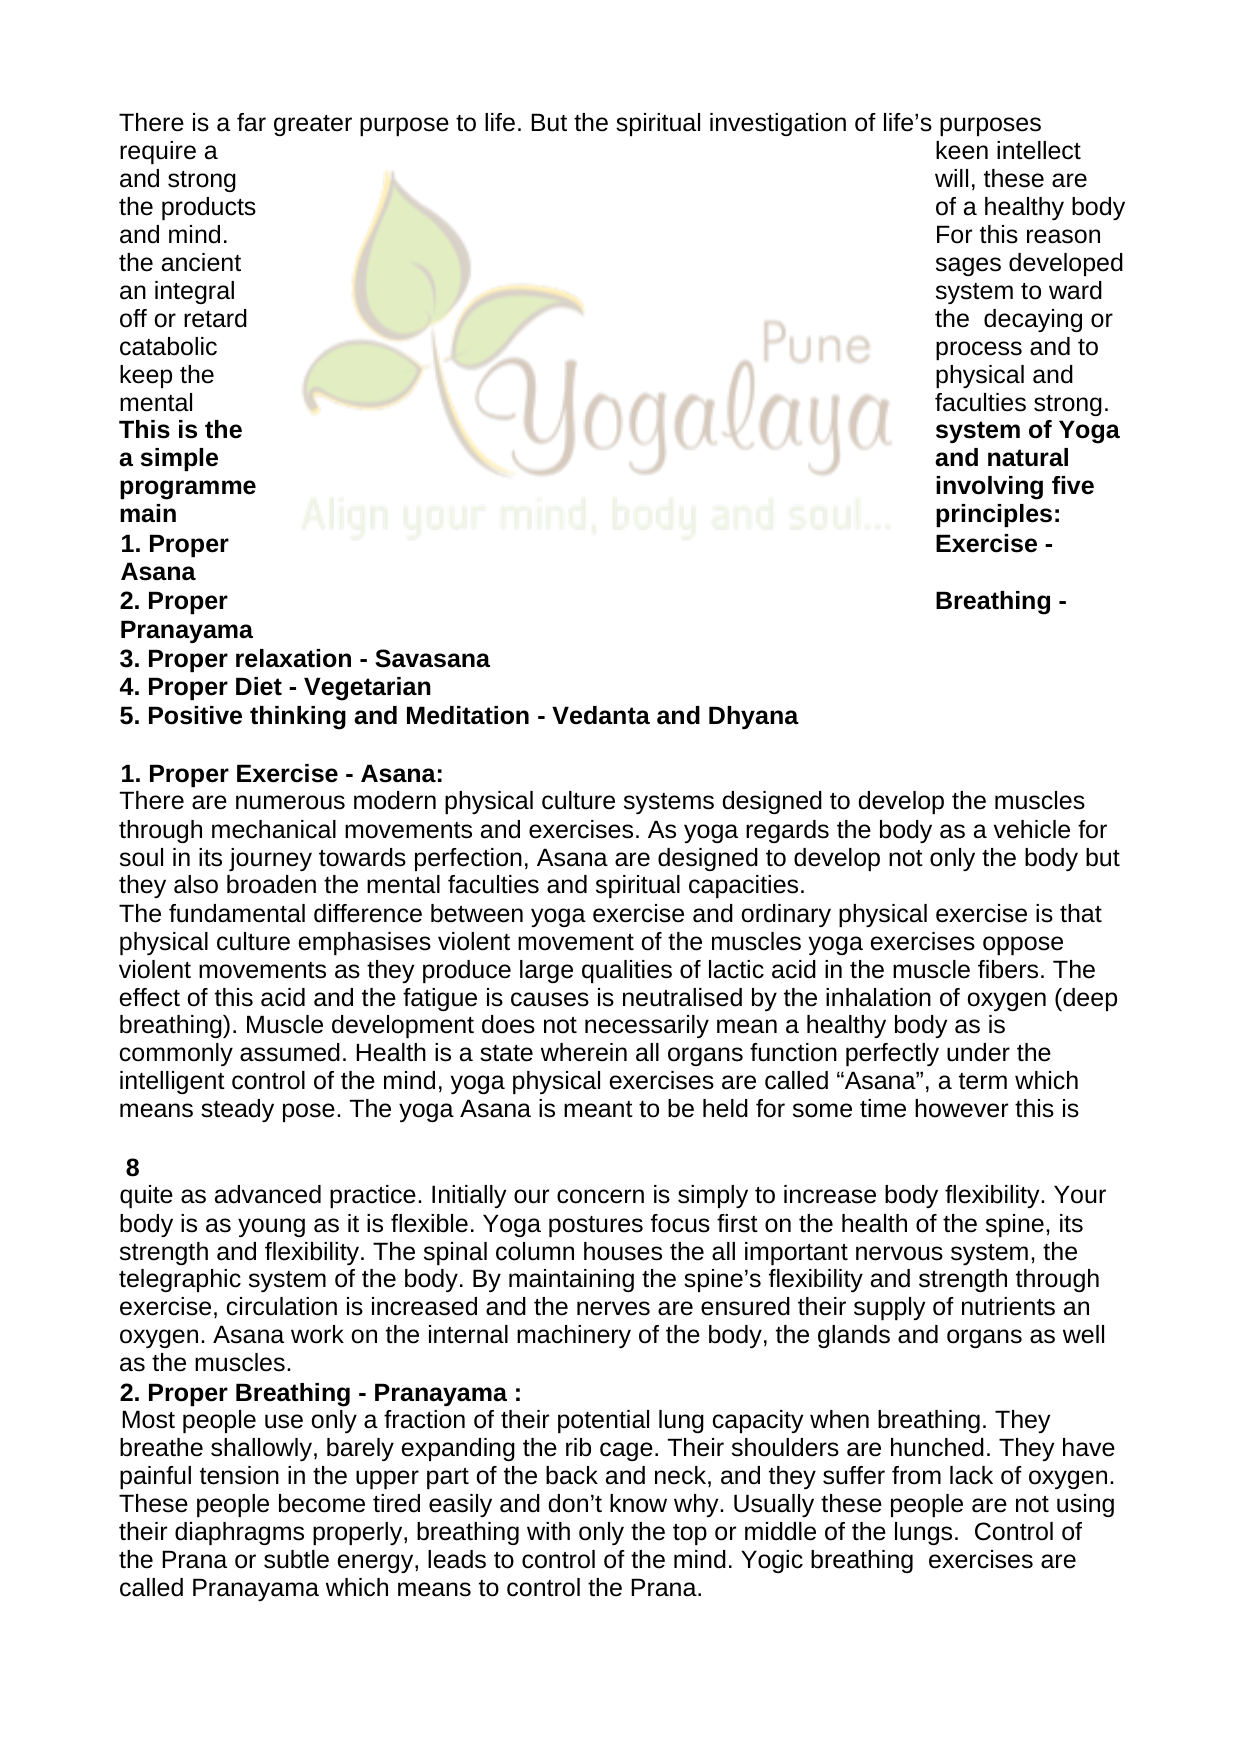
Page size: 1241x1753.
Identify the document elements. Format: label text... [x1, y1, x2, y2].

text 1. Proper Exercise - Asana: [120, 759, 1129, 788]
text 2. Proper Breathing - Pranayama : [119, 1377, 1129, 1406]
text 3. Proper relaxation - Savasana [119, 643, 1129, 672]
picture [265, 148, 932, 622]
text quite as advanced practice. Initially our concern is simply to increase body flexibility. Your body is as young as it is flexible. Yoga postures focus first on the health of the spine, its strength and flexibility. The spinal column houses the all important nervous system, the telegraphic system of the body. By maintaining the spine’s flexibility and strength through exercise, circulation is increased and the nerves are ensured their supply of nutrients an oxygen. Asana work on the internal machinery of the body, the glands and organs as well as the muscles. [119, 1182, 1111, 1377]
text 1. Proper Exercise - Asana [120, 528, 265, 586]
text 5. Positive thinking and Meditation - Vedanta and Dhyana [119, 701, 1129, 730]
text There are numerous modern physical culture systems designed to develop the muscles through mechanical movements and exercises. As yoga regards the body as a vehicle for soul in its journey towards perfection, Asana are designed to develop not only the body but they also broaden the mental faculties and spiritual capacities. [119, 788, 1127, 899]
text 8 [119, 1153, 1129, 1182]
text 2. Proper Breathing - Pranayama [119, 586, 1129, 643]
text The fundamental difference between yoga exercise and ordinary physical exercise is that physical culture emphasises violent movement of the muscles yoga exercises oppose violent movements as they produce large qualities of lactic acid in the muscle fibers. The effect of this acid and the fatigue is causes is neutralised by the inhalation of oxygen (deep breathing). Muscle development does not necessarily mean a healthy body as is commonly assumed. Health is a state wherein all organs function perfectly under the intelligent control of the mind, yoga physical exercises are called “Asana”, a term which means steady pose. The yoga Asana is meant to be held for some time however this is [119, 900, 1127, 1123]
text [119, 109, 1128, 528]
text 1. Proper Exercise - Asana [932, 528, 1129, 586]
text 4. Proper Diet - Vegetarian [119, 672, 1129, 701]
text Most people use only a fraction of their potential lung capacity when breathing. They breathe shallowly, barely expanding the rib cage. Their shoulders are hunched. They have painful tension in the upper part of the back and neck, and they suffer from lack of oxygen. These people become tired easily and don’t know why. Usually these people are not using their diaphragms properly, breathing with only the top or middle of the lungs. Control of the Prana or subtle energy, leads to control of the mind. Yogic breathing exercises are called Pranayama which means to control the Prana. [119, 1406, 1124, 1602]
